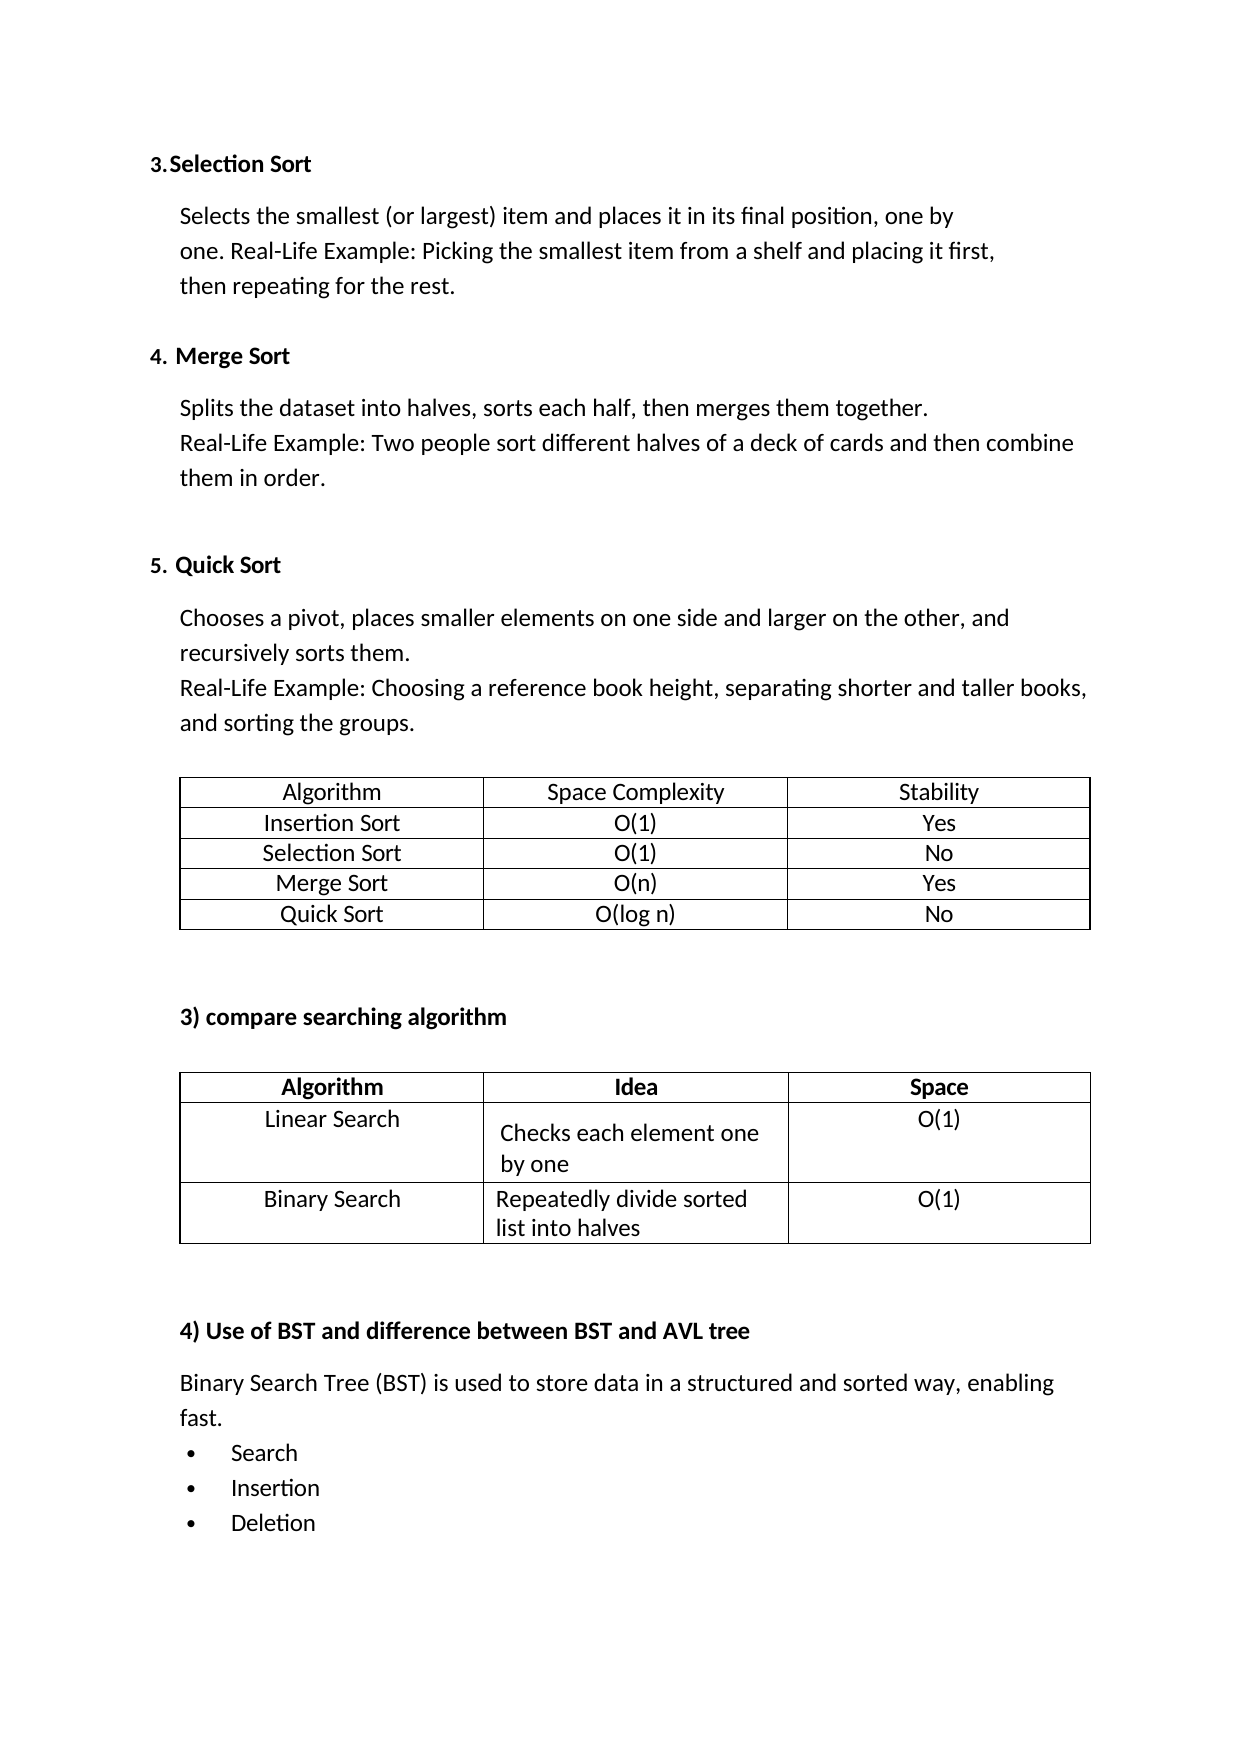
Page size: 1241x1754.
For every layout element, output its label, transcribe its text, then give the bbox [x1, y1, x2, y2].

table_cell Checks each element one by one [484, 1103, 788, 1182]
table_cell O(1) [789, 1183, 1090, 1243]
table_cell Yes [788, 869, 1089, 899]
subtitle Merge Sort [150, 340, 1093, 371]
table_cell Repeatedly divide sorted list into halves [484, 1183, 788, 1243]
subtitle Selection Sort [150, 148, 1093, 178]
table_cell Binary Search [181, 1183, 483, 1243]
table_cell O(log n) [484, 900, 787, 929]
table_header Space [789, 1073, 1090, 1102]
table_cell O(1) [484, 839, 787, 868]
table_cell Quick Sort [181, 900, 483, 929]
table_header Algorithm [181, 778, 483, 807]
subtitle Quick Sort [150, 549, 1093, 580]
table_header Stability [788, 778, 1089, 807]
table_cell Linear Search [181, 1103, 483, 1182]
table_cell Yes [788, 808, 1089, 838]
text Chooses a pivot, places smaller elements on one side and larger on the other, and recursively sorts them. [179, 602, 1093, 667]
table_cell O(1) [484, 808, 787, 838]
text Splits the dataset into halves, sorts each half, then merges them together. [179, 392, 1093, 423]
table_cell O(1) [789, 1103, 1090, 1182]
table_cell Merge Sort [181, 869, 483, 899]
list Search [187, 1437, 1093, 1467]
table_cell O(n) [484, 869, 787, 899]
table_cell No [788, 839, 1089, 868]
list Deletion [187, 1507, 1093, 1538]
table_cell Selection Sort [181, 839, 483, 868]
text Real-Life Example: Choosing a reference book height, separating shorter and taller books, and sorting the groups. [179, 672, 1093, 737]
table_header Space Complexity [484, 778, 787, 807]
table_cell No [788, 900, 1089, 929]
list Use of BST and difference between BST and AVL tree [179, 1315, 1093, 1345]
table_header Algorithm [181, 1073, 483, 1102]
subtitle compare searching algorithm [179, 1001, 1093, 1032]
list Insertion [187, 1472, 1093, 1503]
text Selects the smallest (or largest) item and places it in its final position, one by one. Real-Life Example: Picking the smallest item from a shelf and placing it first, then repeating for the rest. [179, 200, 1003, 301]
table_cell Insertion Sort [181, 808, 483, 838]
table_header Idea [484, 1073, 788, 1102]
text Real-Life Example: Two people sort different halves of a deck of cards and then combine them in order. [179, 428, 1093, 493]
text Binary Search Tree (BST) is used to store data in a structured and sorted way, enabling fast. [179, 1367, 1078, 1432]
